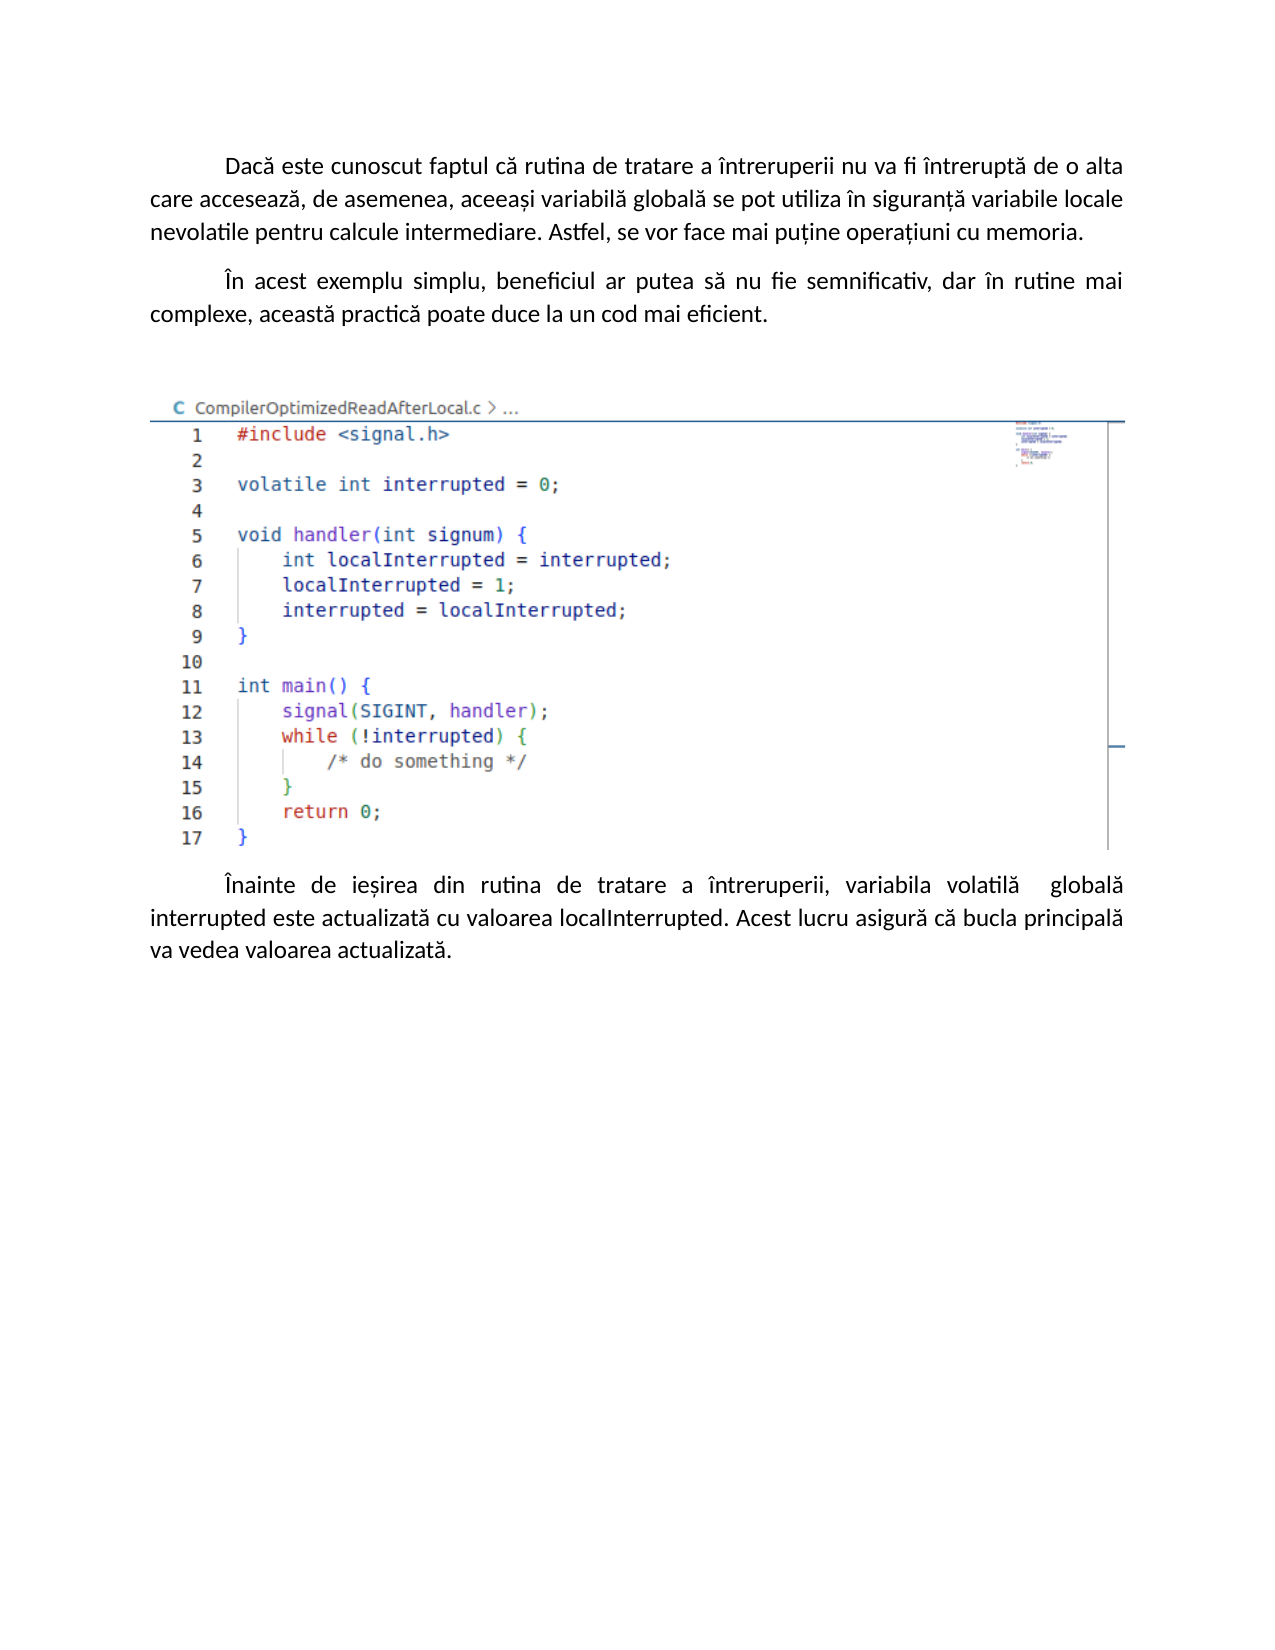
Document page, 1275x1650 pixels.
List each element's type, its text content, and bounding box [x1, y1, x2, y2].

text În acest exemplu simplu, beneficiul ar putea să nu fie semnificativ, dar în rutine mai complexe, această practică poate duce la un cod mai eficient. [150, 265, 1125, 329]
text Dacă este cunoscut faptul că rutina de tratare a întreruperii nu va fi întreruptă de o alta care accesează, de asemenea, aceeași variabilă globală se pot utiliza în siguranță variabile locale nevolatile pentru calcule intermediare. Astfel, se vor face mai puține operațiuni cu memoria. [150, 150, 1125, 246]
picture [150, 397, 1125, 850]
text Înainte de ieșirea din rutina de tratare a întreruperii, variabila volatilă globală interrupted este actualizată cu valoarea localInterrupted. Acest lucru asigură că bucla principală va vedea valoarea actualizată. [150, 869, 1125, 965]
